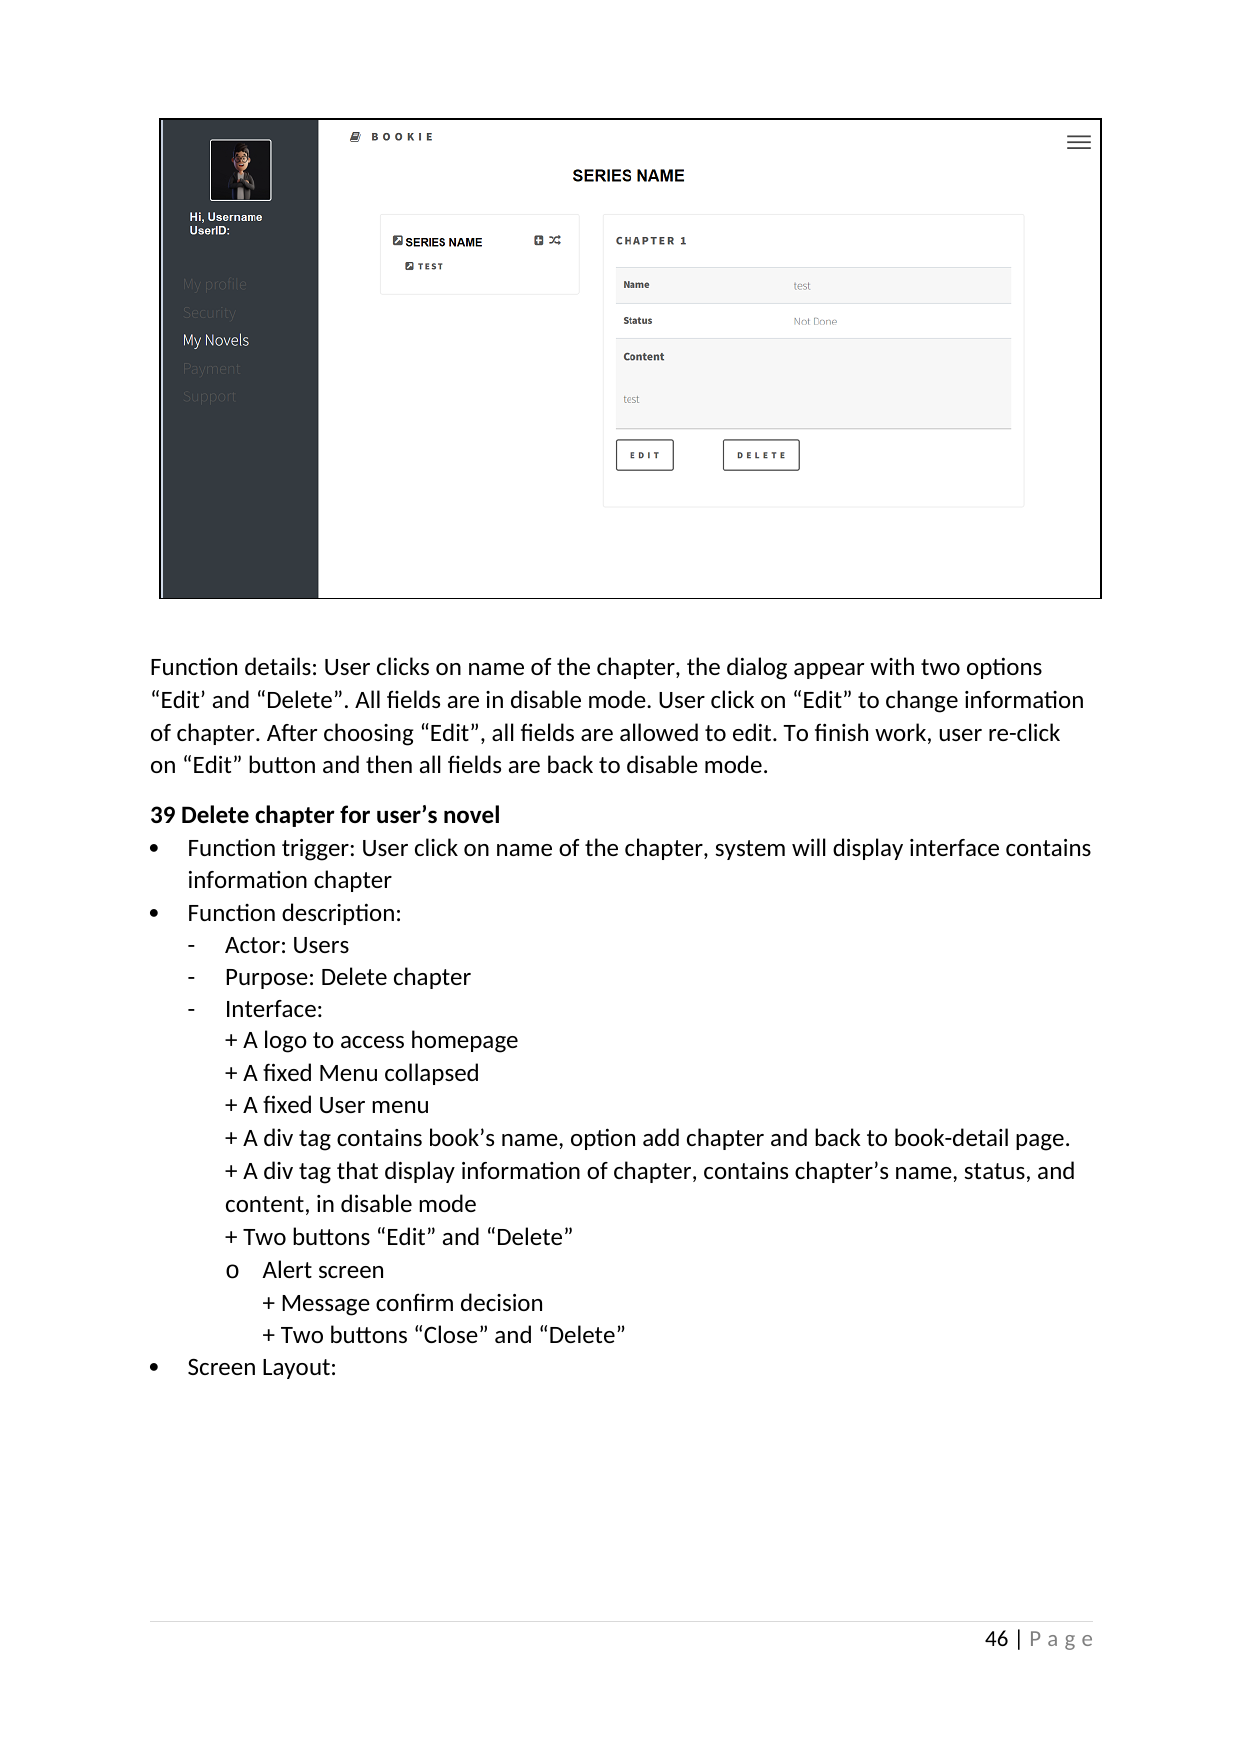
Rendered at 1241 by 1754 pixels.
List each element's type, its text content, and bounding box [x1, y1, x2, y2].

list Function trigger: User click on name of the chapter, system will display interface contains information chapter [150, 832, 1093, 895]
list + Two buttons “Edit” and “Delete” [225, 1221, 1093, 1252]
picture [161, 120, 1100, 598]
text Function details: User clicks on name of the chapter, the dialog appear with two options “Edit’ and “Delete”. All fields are in disable mode. User click on “Edit” to change information of chapter. After choosing “Edit”, all fields are allowed to edit. To finish work, user re-click on “Edit” button and then all fields are back to disable mode. [150, 651, 1093, 780]
list + A fixed Menu collapsed [225, 1057, 1093, 1087]
list + A fixed User menu [225, 1089, 1093, 1120]
list + Two buttons “Close” and “Delete” [262, 1319, 1093, 1350]
list Alert screen [225, 1254, 1093, 1286]
list Function description: [150, 897, 1093, 927]
list + A div tag contains book’s name, option add chapter and back to book-detail page. [225, 1122, 1093, 1153]
list Actor: Users [187, 929, 1093, 959]
list + A div tag that display information of chapter, contains chapter’s name, status, and content, in disable mode [225, 1155, 1093, 1219]
list + Message confirm decision [262, 1287, 1093, 1318]
list Screen Layout: [150, 1351, 1093, 1382]
subtitle 39 Delete chapter for user’s novel [150, 799, 1093, 830]
list Purpose: Delete chapter [187, 961, 1093, 991]
list + A logo to access homepage [225, 1025, 1093, 1055]
list Interface: [187, 993, 1093, 1023]
